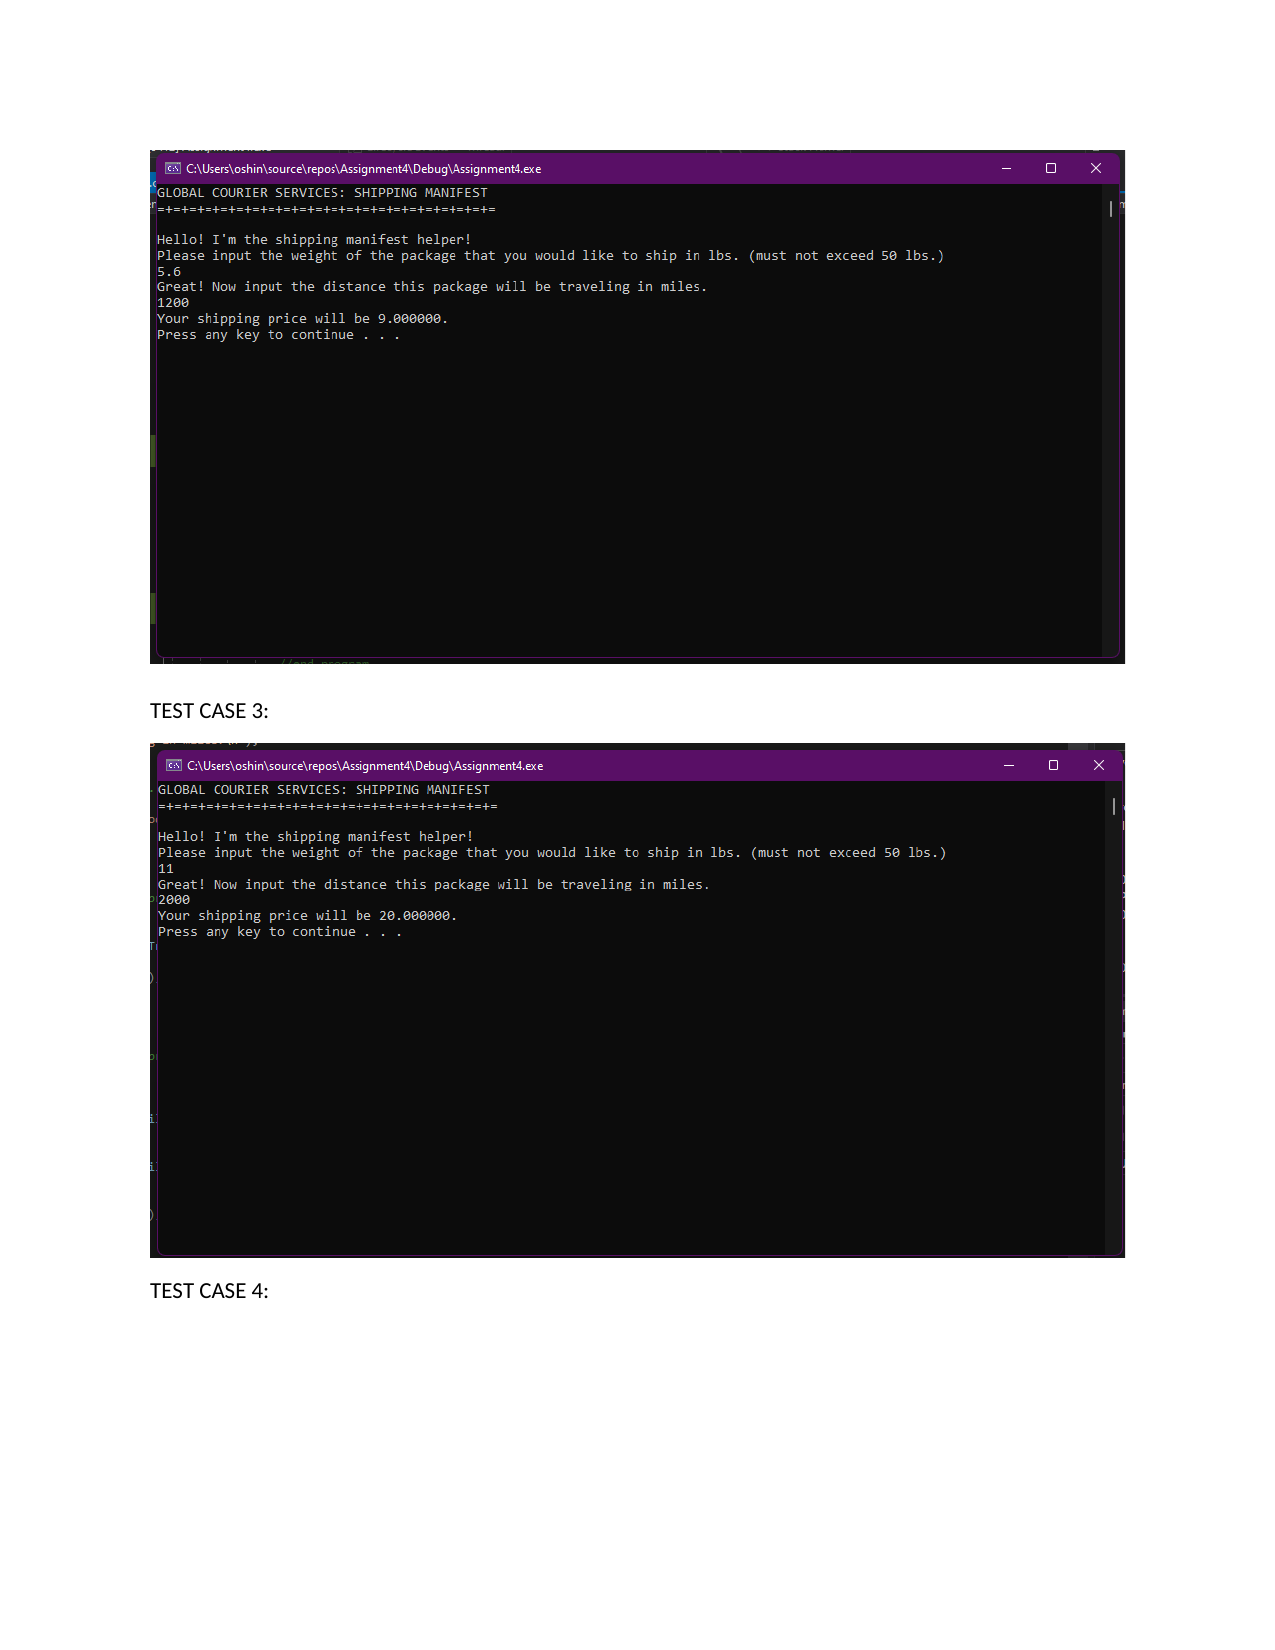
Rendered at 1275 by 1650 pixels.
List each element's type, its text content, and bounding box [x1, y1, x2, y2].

picture [150, 743, 1125, 1258]
picture [150, 150, 1125, 664]
text TEST CASE 4: [150, 1276, 1125, 1304]
text TEST CASE 3: [150, 664, 1125, 724]
